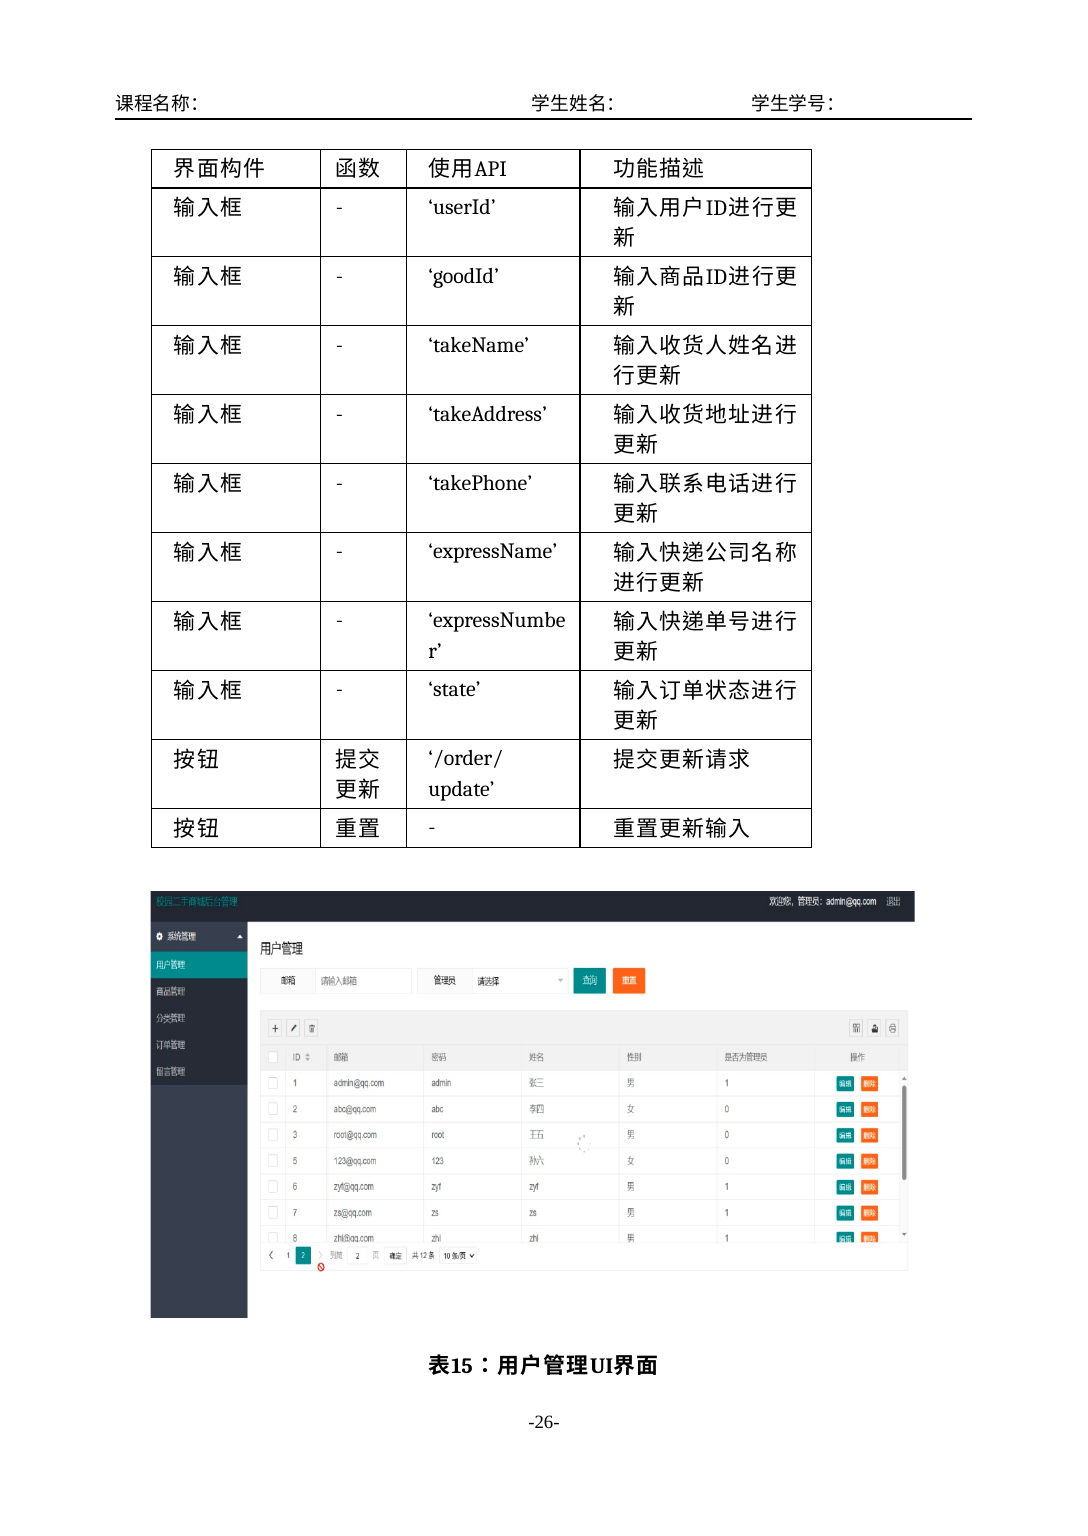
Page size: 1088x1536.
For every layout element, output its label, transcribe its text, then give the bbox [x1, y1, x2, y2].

table_cell 输入框 [152, 671, 320, 739]
table_cell ‘goodId’ [407, 257, 579, 325]
table_cell 输入商品ID进行更新 [581, 257, 811, 325]
table_cell 输入联系电话进行更新 [581, 464, 811, 532]
table_cell ‘/order/update’ [407, 740, 579, 808]
table_cell - [321, 395, 406, 463]
table_cell 输入订单状态进行更新 [581, 671, 811, 739]
table_cell ‘takeName’ [407, 326, 579, 394]
table_cell 输入框 [152, 189, 320, 256]
text 表15：用户管理UI界面 [151, 1350, 937, 1380]
table_cell ‘takePhone’ [407, 464, 579, 532]
table_cell - [321, 464, 406, 532]
table_cell 输入框 [152, 533, 320, 601]
table_cell - [321, 671, 406, 739]
table_cell 重置更新输入 [581, 809, 811, 847]
table_cell 输入快递单号进行更新 [581, 602, 811, 670]
table_cell - [321, 533, 406, 601]
table_cell 提交更新 [321, 740, 406, 808]
table_cell 输入框 [152, 602, 320, 670]
table_cell ‘userId’ [407, 189, 579, 256]
table_cell ‘expressNumber’ [407, 602, 579, 670]
picture [150, 891, 915, 1318]
table_cell 输入收货人姓名进行更新 [581, 326, 811, 394]
table_cell 输入快递公司名称进行更新 [581, 533, 811, 601]
table_cell ‘state’ [407, 671, 579, 739]
table_header 功能描述 [581, 150, 811, 187]
table_cell - [407, 809, 579, 847]
table_cell 输入框 [152, 395, 320, 463]
table_cell 输入收货地址进行更新 [581, 395, 811, 463]
table_cell - [321, 189, 406, 256]
table_cell - [321, 257, 406, 325]
table_cell 输入用户ID进行更新 [581, 189, 811, 256]
table_header 使用API [407, 150, 579, 187]
table_cell 输入框 [152, 257, 320, 325]
table_cell - [321, 602, 406, 670]
table_header 函数 [321, 150, 406, 187]
table_cell 按钮 [152, 740, 320, 808]
table_cell 提交更新请求 [581, 740, 811, 808]
table_cell 按钮 [152, 809, 320, 847]
table_cell ‘takeAddress’ [407, 395, 579, 463]
table_cell 输入框 [152, 464, 320, 532]
table_cell 重置 [321, 809, 406, 847]
table_cell - [321, 326, 406, 394]
table_cell 输入框 [152, 326, 320, 394]
table_cell ‘expressName’ [407, 533, 579, 601]
table_header 界面构件 [152, 150, 320, 187]
